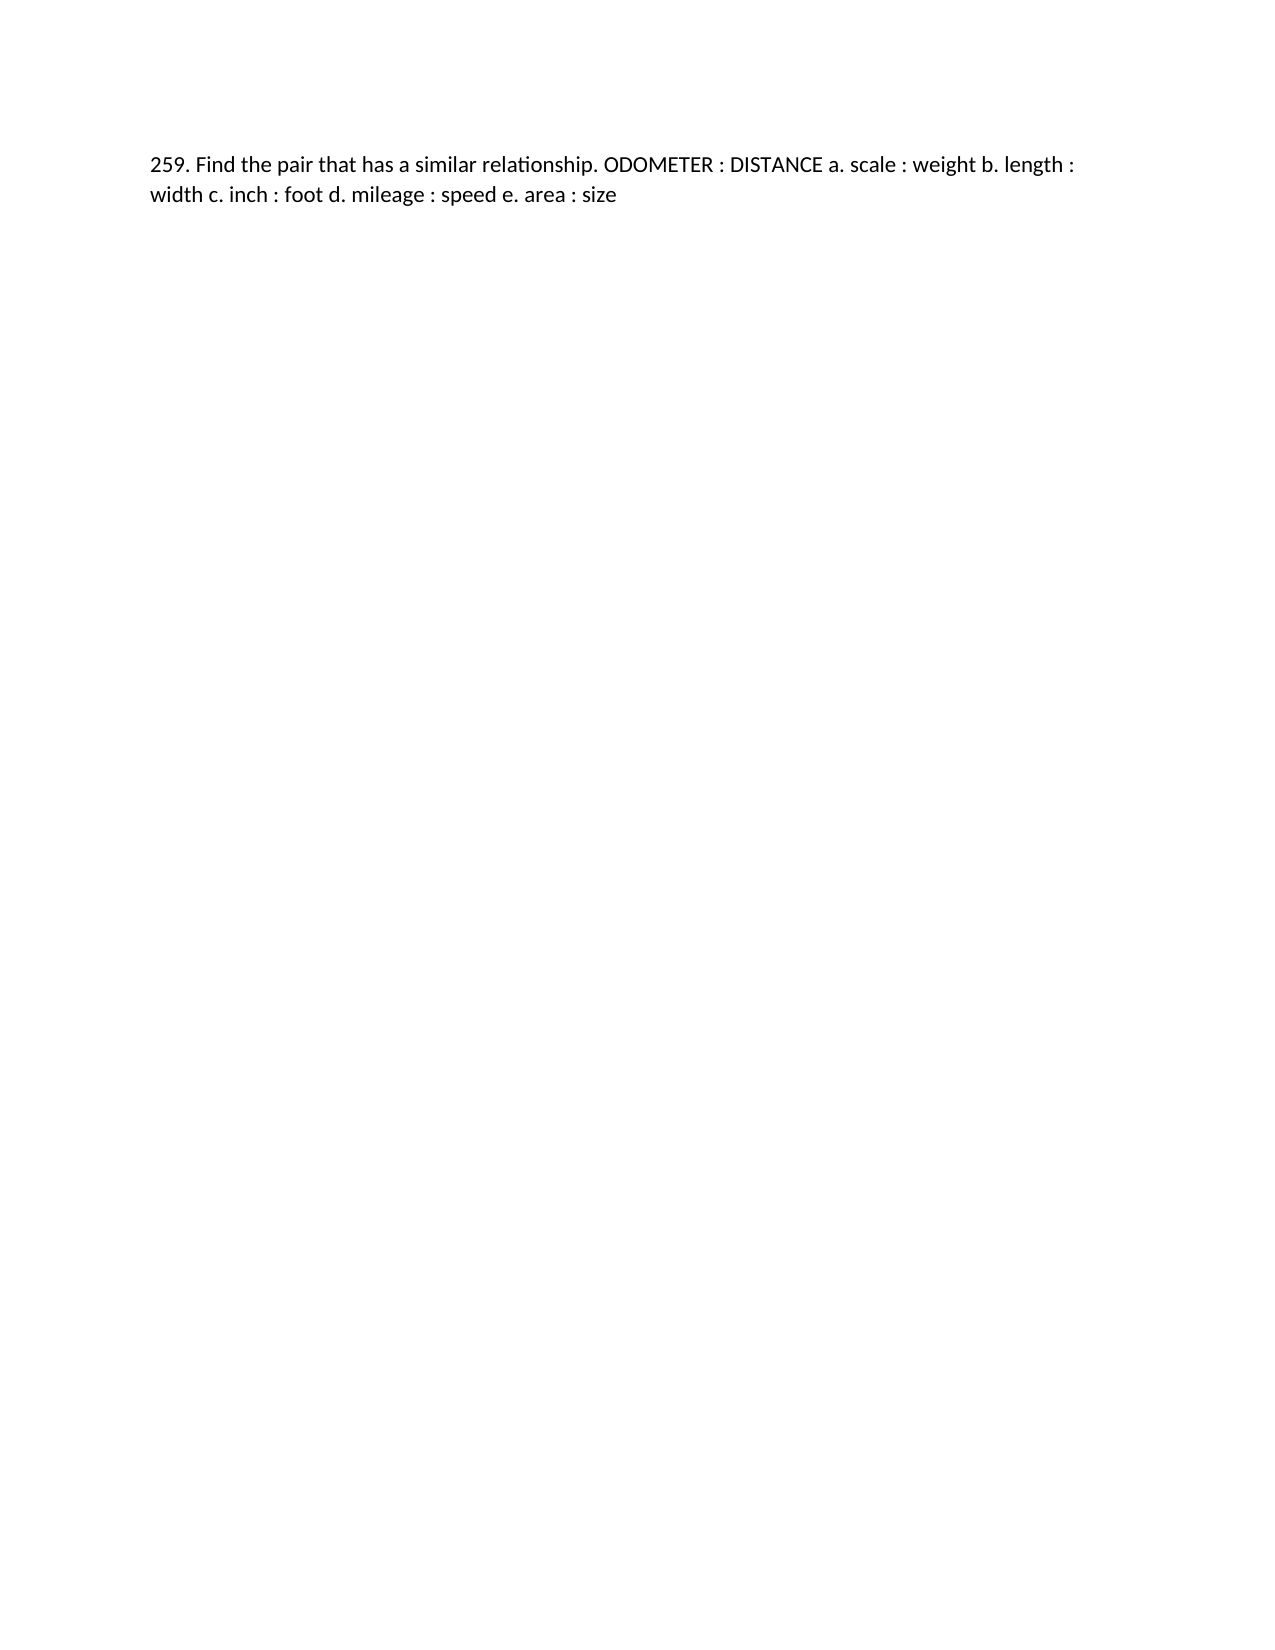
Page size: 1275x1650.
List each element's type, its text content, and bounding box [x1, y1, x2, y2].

text 259. Find the pair that has a similar relationship. ODOMETER : DISTANCE a. scale : weight b. length : width c. inch : foot d. mileage : speed e. area : size [150, 150, 1125, 208]
